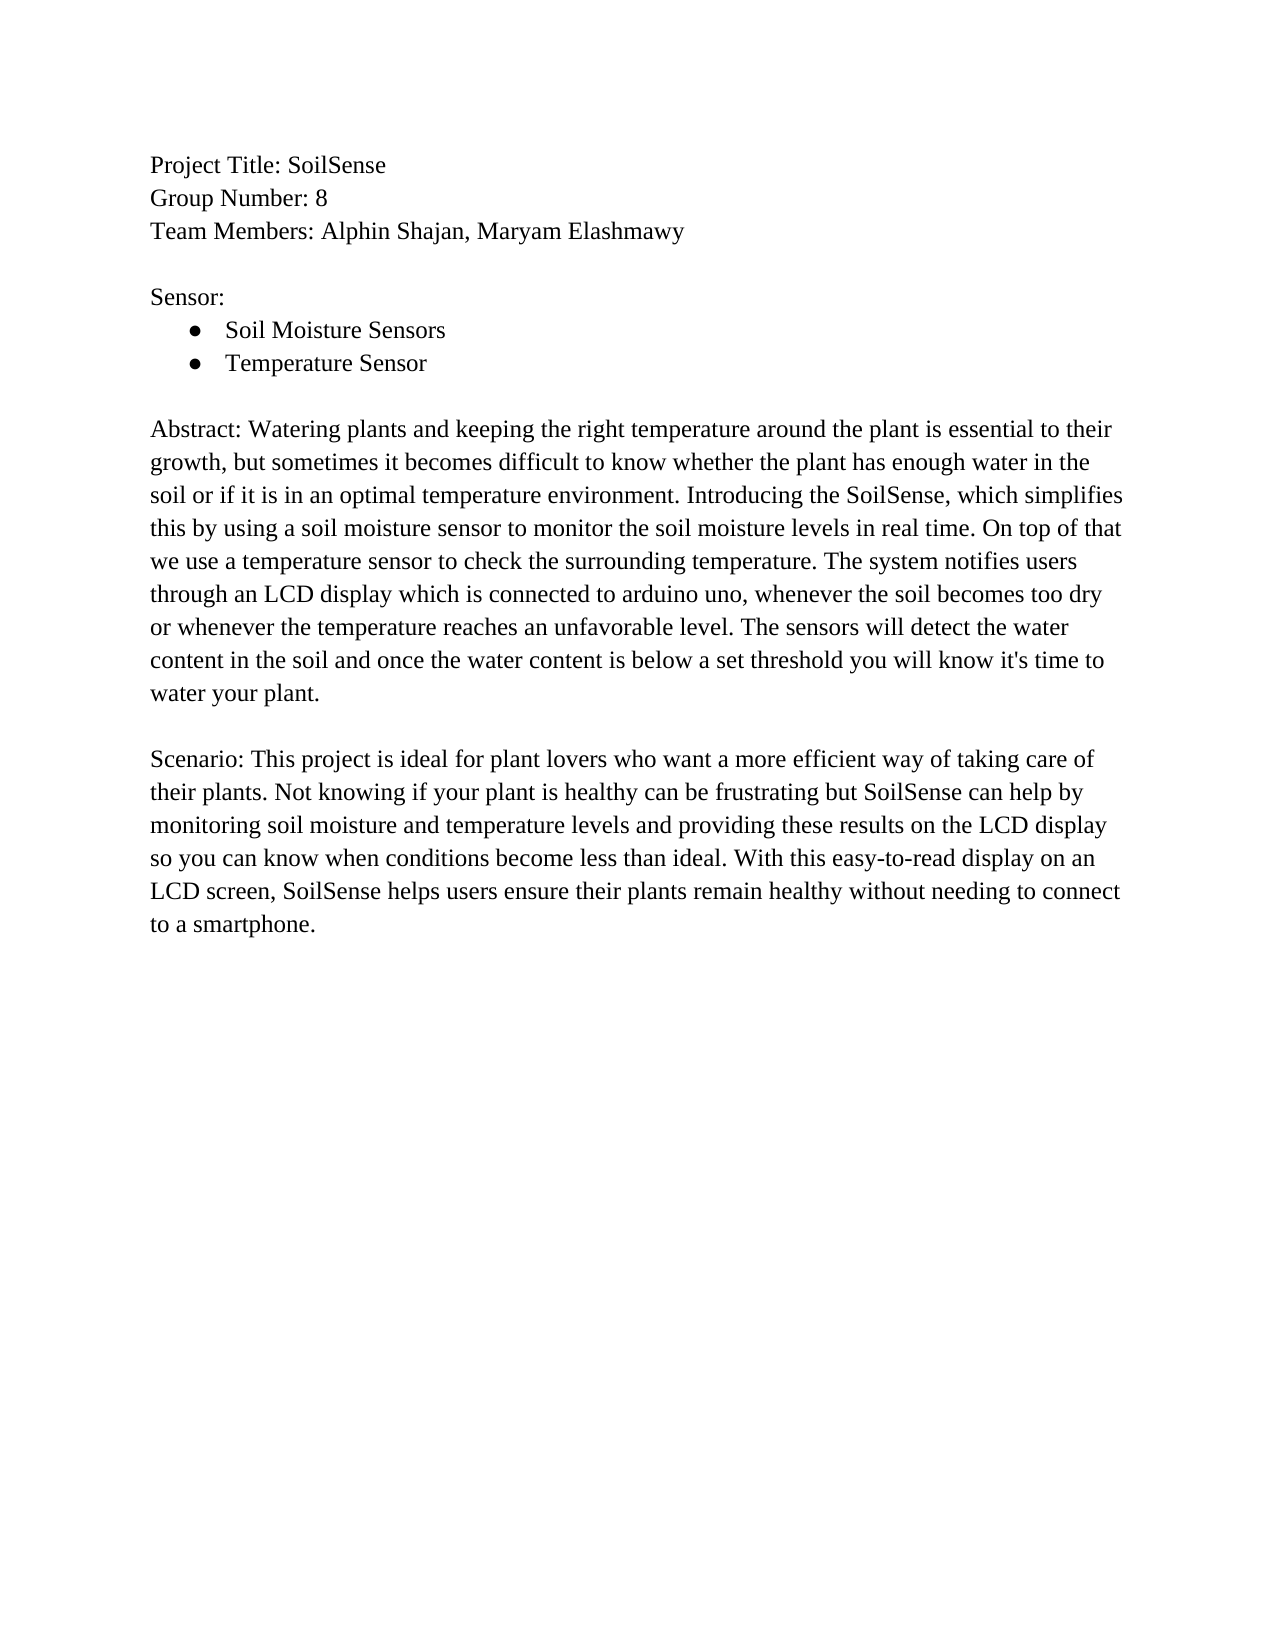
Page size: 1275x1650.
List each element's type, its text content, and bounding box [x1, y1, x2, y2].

text Group Number: 8 [150, 183, 1125, 212]
text Sensor: [150, 282, 1125, 311]
text Abstract: Watering plants and keeping the right temperature around the plant is essential to their growth, but sometimes it becomes difficult to know whether the plant has enough water in the soil or if it is in an optimal temperature environment. Introducing the SoilSense, which simplifies this by using a soil moisture sensor to monitor the soil moisture levels in real time. On top of that we use a temperature sensor to check the surrounding temperature. The system notifies users through an LCD display which is connected to arduino uno, whenever the soil becomes too dry or whenever the temperature reaches an unfavorable level. The sensors will detect the water content in the soil and once the water content is below a set threshold you will know it's time to water your plant. [150, 414, 1125, 707]
list Temperature Sensor [187, 348, 1125, 377]
list Soil Moisture Sensors [187, 315, 1125, 344]
text Scenario: This project is ideal for plant lovers who want a more efficient way of taking care of their plants. Not knowing if your plant is healthy can be frustrating but SoilSense can help by monitoring soil moisture and temperature levels and providing these results on the LCD display so you can know when conditions become less than ideal. With this easy-to-read display on an LCD screen, SoilSense helps users ensure their plants remain healthy without needing to connect to a smartphone. [150, 744, 1125, 938]
text Team Members: Alphin Shajan, Maryam Elashmawy [150, 216, 1125, 245]
text Project Title: SoilSense [150, 150, 1125, 179]
